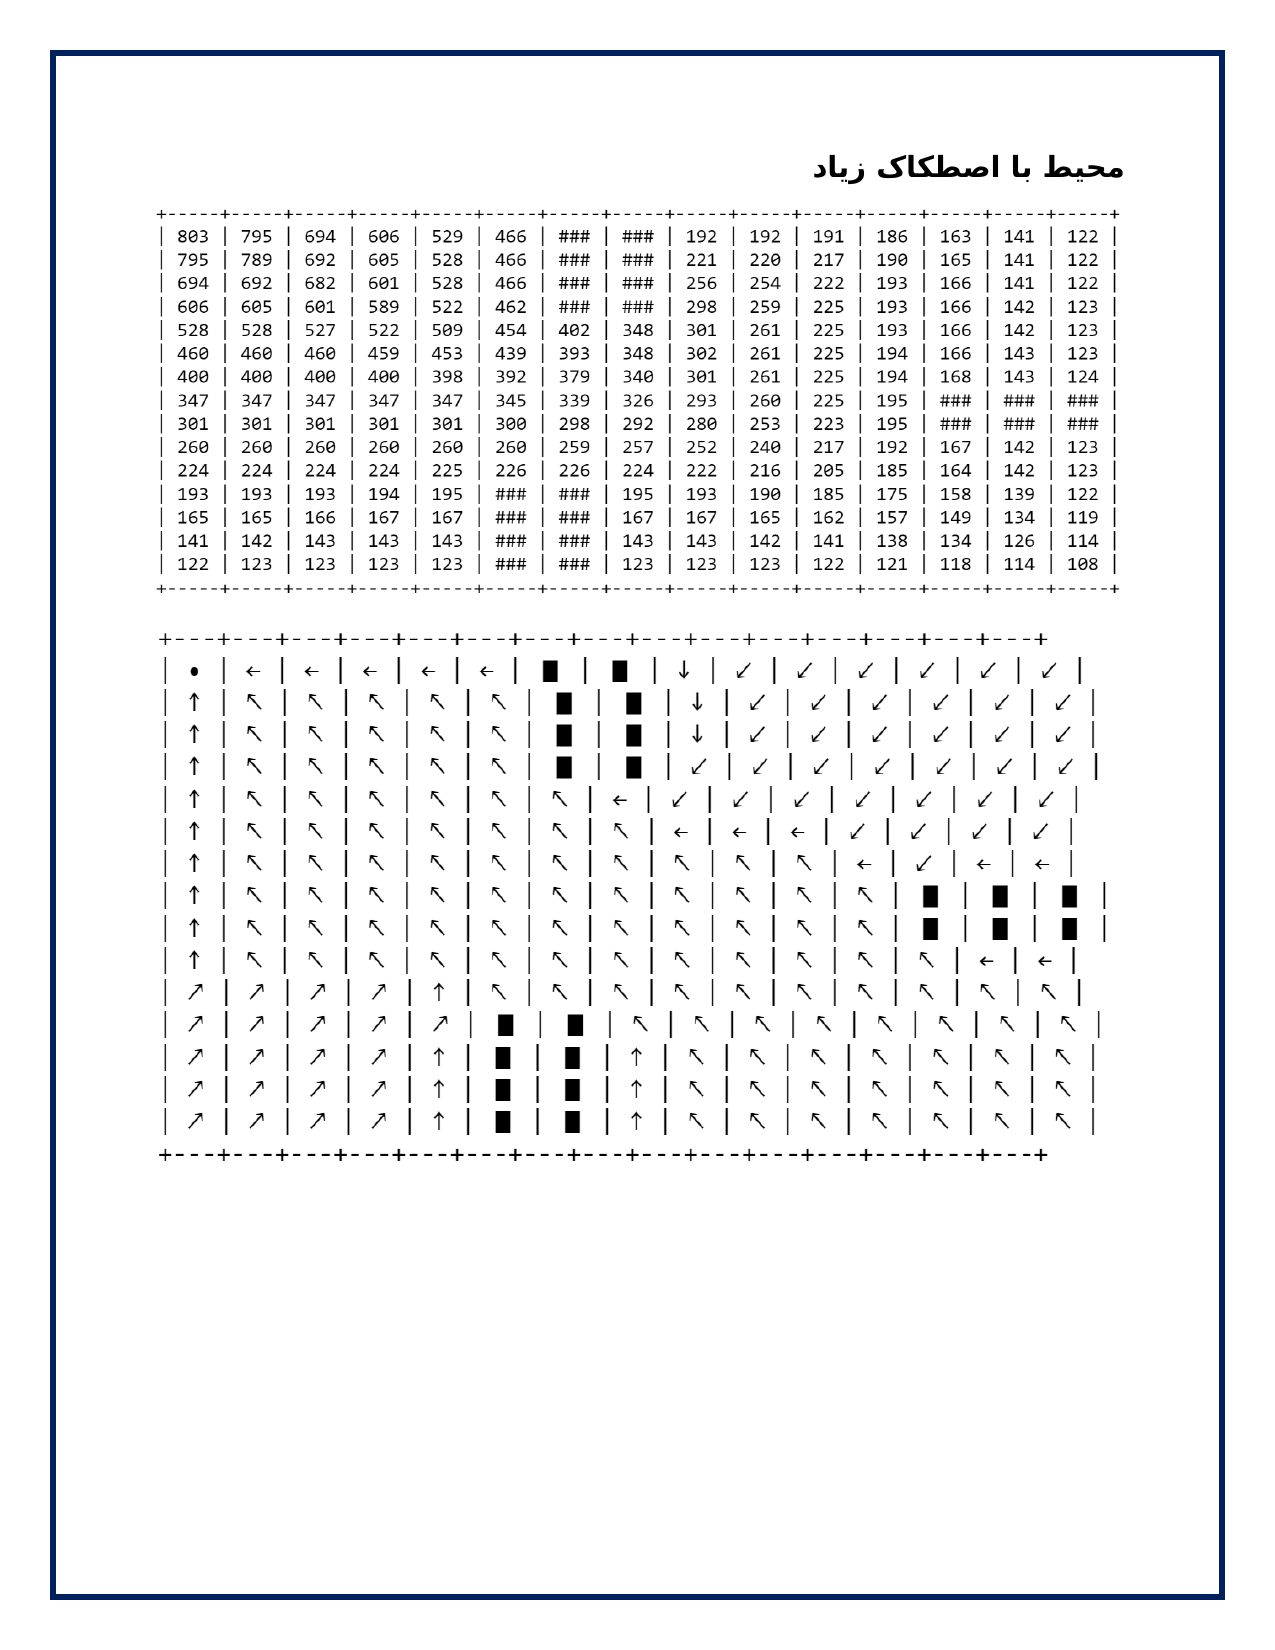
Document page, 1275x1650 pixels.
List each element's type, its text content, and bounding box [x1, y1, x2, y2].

picture [150, 623, 1125, 1175]
text محیط با اصطکاک زیاد [150, 150, 1125, 184]
picture [150, 203, 1125, 604]
